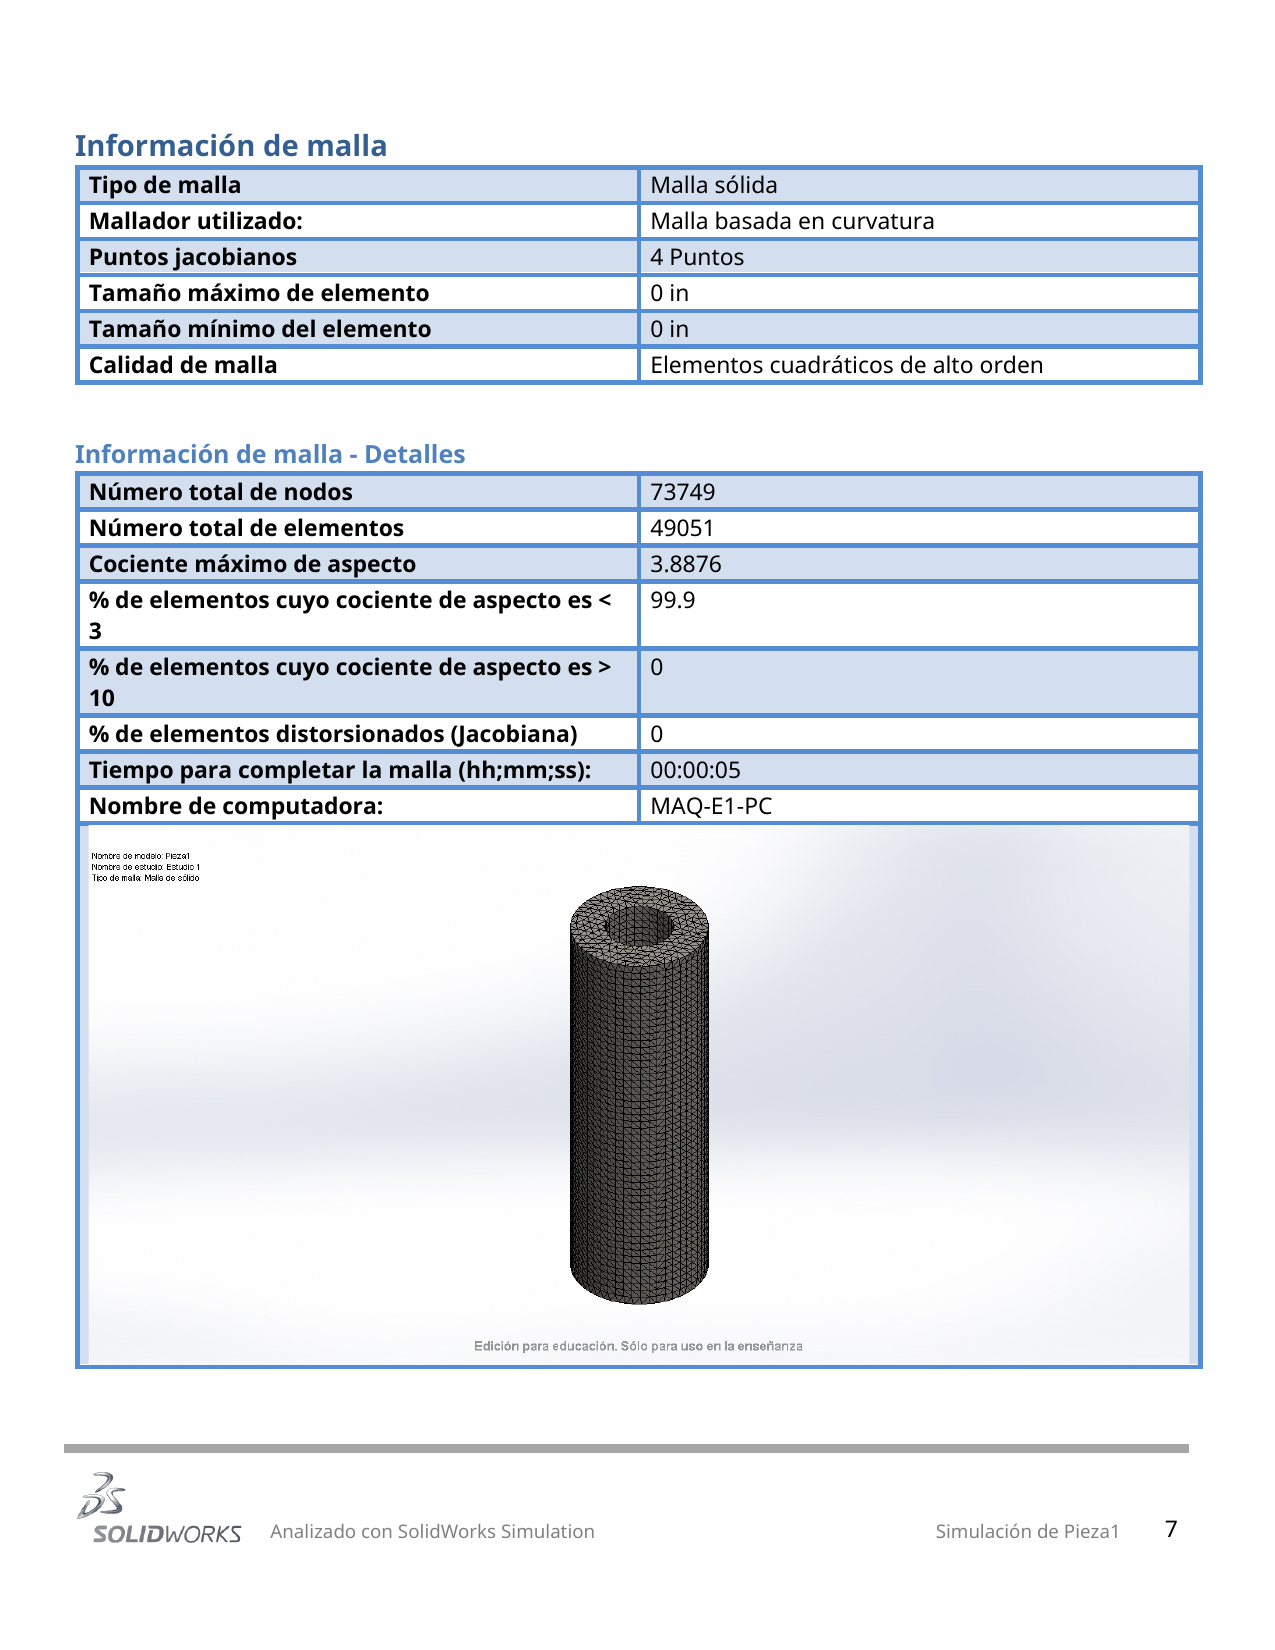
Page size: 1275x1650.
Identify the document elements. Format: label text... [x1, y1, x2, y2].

picture [75, 1453, 243, 1544]
table_header Información de malla Información de malla - Detalles [64, 75, 1211, 1369]
picture [88, 825, 1190, 1365]
